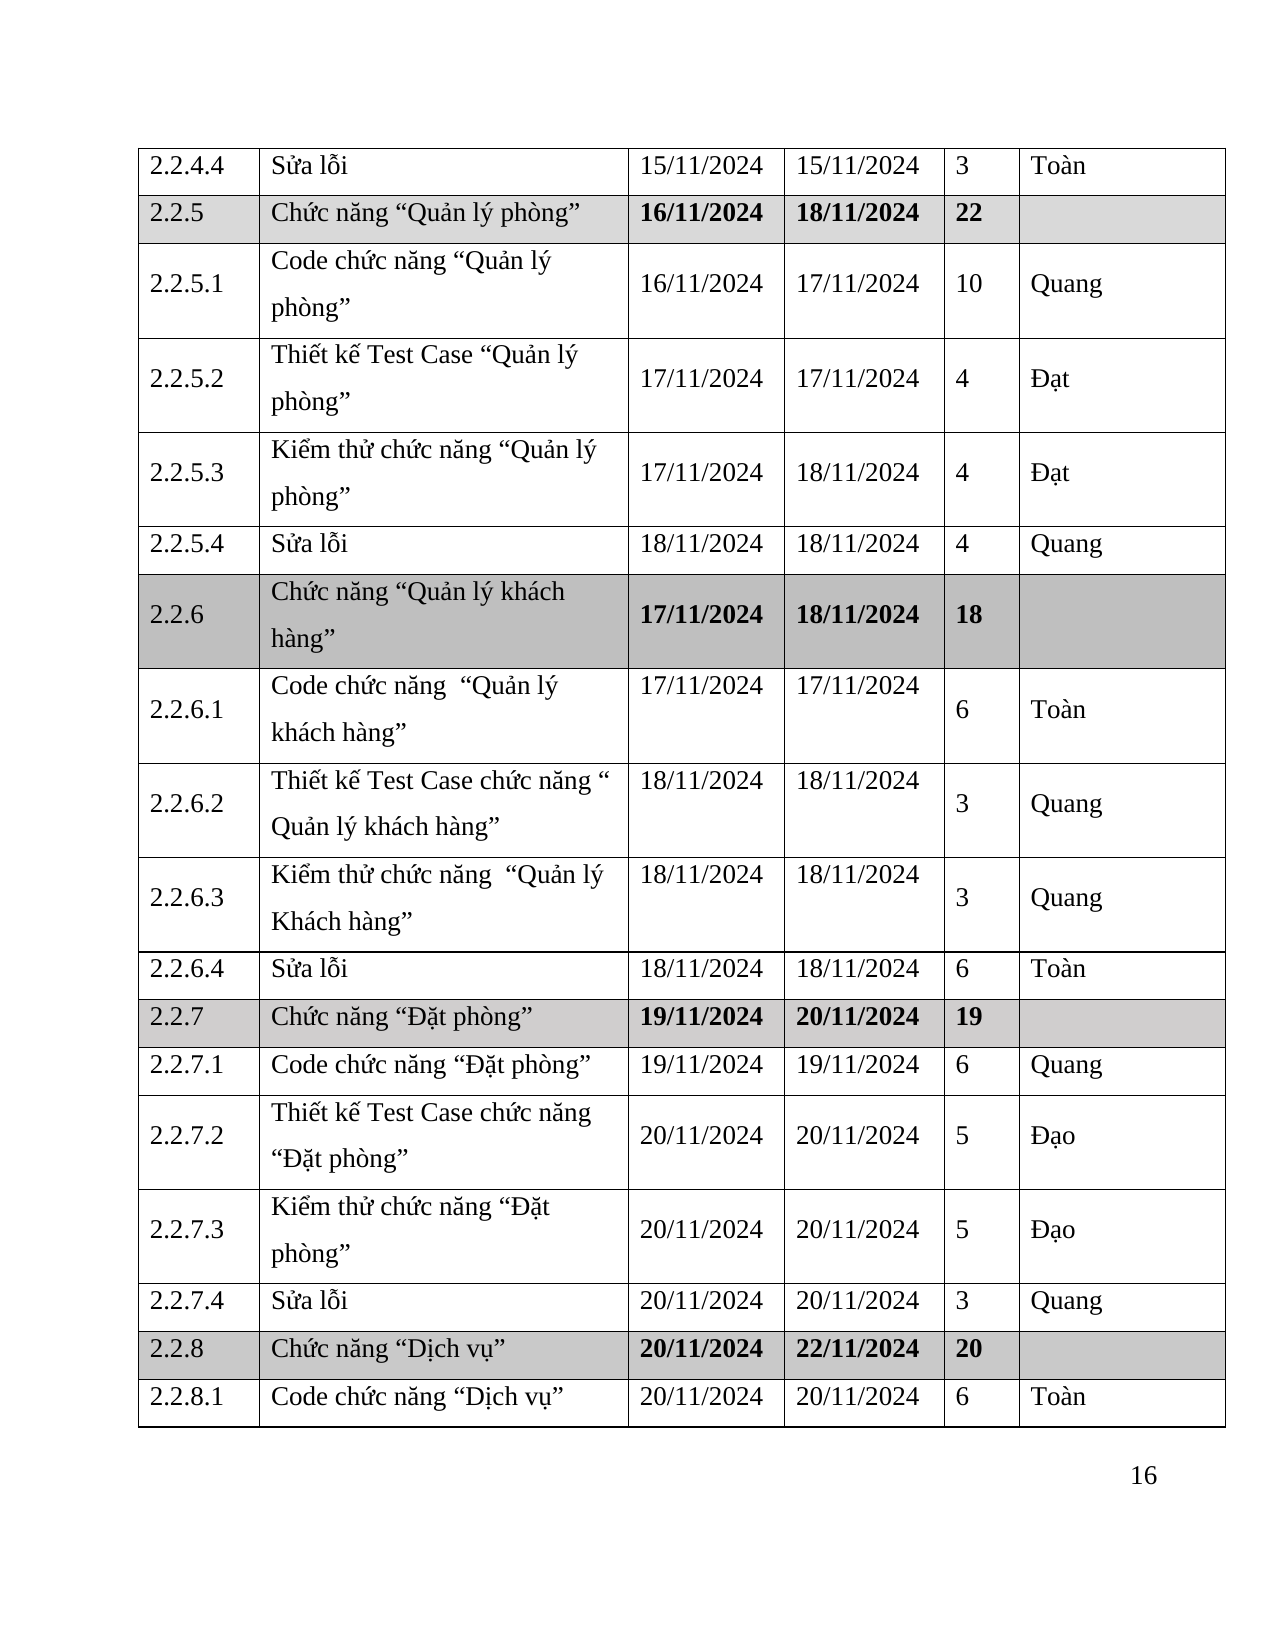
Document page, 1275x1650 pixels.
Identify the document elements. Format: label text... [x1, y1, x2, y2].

table_cell 2.2.6.1 [139, 669, 259, 763]
table_cell 2.2.7 [139, 1000, 259, 1047]
table_cell Kiểm thử chức năng “Quản lý phòng” [260, 433, 628, 526]
table_cell 18/11/2024 [785, 764, 944, 857]
table_cell 4 [945, 339, 1019, 432]
table_cell Kiểm thử chức năng “Đặt phòng” [260, 1190, 628, 1283]
table_cell 18/11/2024 [785, 953, 944, 999]
table_cell 18/11/2024 [629, 953, 784, 999]
table_cell 19/11/2024 [629, 1000, 784, 1047]
table_cell Quang [1020, 764, 1225, 857]
table_cell Quang [1020, 527, 1225, 574]
table_cell 18/11/2024 [785, 527, 944, 574]
table_cell 2.2.7.2 [139, 1096, 259, 1189]
table_cell 3 [945, 149, 1019, 195]
table_cell Toàn [1020, 1380, 1225, 1426]
table_cell 4 [945, 527, 1019, 574]
table_cell 10 [945, 244, 1019, 337]
table_cell 20/11/2024 [785, 1284, 944, 1331]
table_cell [1020, 575, 1225, 668]
table_cell Chức năng “Quản lý phòng” [260, 196, 628, 243]
table_cell 18/11/2024 [785, 196, 944, 243]
table_cell 20 [945, 1332, 1019, 1379]
table_cell 20/11/2024 [629, 1190, 784, 1283]
table_cell 2.2.8.1 [139, 1380, 259, 1426]
table_cell Sửa lỗi [260, 1284, 628, 1331]
table_cell 19/11/2024 [785, 1048, 944, 1094]
table_cell 6 [945, 1048, 1019, 1094]
table_cell Đạo [1020, 1096, 1225, 1189]
table_cell 2.2.6.4 [139, 953, 259, 999]
table_cell Đạt [1020, 339, 1225, 432]
table_cell 20/11/2024 [629, 1332, 784, 1379]
table_cell Chức năng “Đặt phòng” [260, 1000, 628, 1047]
table_cell 3 [945, 858, 1019, 951]
table_cell Sửa lỗi [260, 149, 628, 195]
table_cell 15/11/2024 [629, 149, 784, 195]
table_cell Sửa lỗi [260, 527, 628, 574]
table_cell 6 [945, 953, 1019, 999]
table_cell 4 [945, 433, 1019, 526]
table_cell 18/11/2024 [629, 527, 784, 574]
table_cell 2.2.6.3 [139, 858, 259, 951]
table_cell 2.2.6.2 [139, 764, 259, 857]
table_cell 22 [945, 196, 1019, 243]
table_cell [1020, 1332, 1225, 1379]
table_cell 18 [945, 575, 1019, 668]
table_cell 5 [945, 1190, 1019, 1283]
table_cell Kiểm thử chức năng “Quản lý Khách hàng” [260, 858, 628, 951]
table_cell 17/11/2024 [629, 575, 784, 668]
table_cell 20/11/2024 [629, 1096, 784, 1189]
table_cell 2.2.5.4 [139, 527, 259, 574]
table_cell Toàn [1020, 953, 1225, 999]
table_cell Code chức năng “Dịch vụ” [260, 1380, 628, 1426]
table_cell Quang [1020, 244, 1225, 337]
table_cell 17/11/2024 [629, 433, 784, 526]
table_cell 17/11/2024 [785, 339, 944, 432]
table_cell [1020, 1000, 1225, 1047]
table_cell 20/11/2024 [785, 1000, 944, 1047]
table_cell Quang [1020, 1048, 1225, 1094]
table_cell 17/11/2024 [629, 339, 784, 432]
table_cell 16/11/2024 [629, 196, 784, 243]
table_cell 2.2.8 [139, 1332, 259, 1379]
table_cell 2.2.5.1 [139, 244, 259, 337]
table_cell Thiết kế Test Case “Quản lý phòng” [260, 339, 628, 432]
table_cell 3 [945, 1284, 1019, 1331]
table_cell Thiết kế Test Case chức năng “Đặt phòng” [260, 1096, 628, 1189]
table_cell 18/11/2024 [629, 764, 784, 857]
table_cell 2.2.7.4 [139, 1284, 259, 1331]
table_cell 2.2.5.2 [139, 339, 259, 432]
table_cell Đạt [1020, 433, 1225, 526]
table_cell [1020, 196, 1225, 243]
table_cell 20/11/2024 [629, 1380, 784, 1426]
table_cell 20/11/2024 [629, 1284, 784, 1331]
table_cell 2.2.7.1 [139, 1048, 259, 1094]
table_cell 17/11/2024 [785, 244, 944, 337]
table_cell 19 [945, 1000, 1019, 1047]
table_cell 22/11/2024 [785, 1332, 944, 1379]
table_cell Code chức năng “Quản lý phòng” [260, 244, 628, 337]
table_cell 3 [945, 764, 1019, 857]
table_cell 15/11/2024 [785, 149, 944, 195]
table_cell Quang [1020, 1284, 1225, 1331]
table_cell Code chức năng “Đặt phòng” [260, 1048, 628, 1094]
table_cell Đạo [1020, 1190, 1225, 1283]
table_cell Chức năng “Dịch vụ” [260, 1332, 628, 1379]
table_cell 6 [945, 669, 1019, 763]
table_cell 20/11/2024 [785, 1380, 944, 1426]
table_cell Sửa lỗi [260, 953, 628, 999]
table_cell 18/11/2024 [785, 575, 944, 668]
table_cell 5 [945, 1096, 1019, 1189]
table_cell 18/11/2024 [785, 858, 944, 951]
table_cell 2.2.6 [139, 575, 259, 668]
table_cell 20/11/2024 [785, 1190, 944, 1283]
table_cell Toàn [1020, 669, 1225, 763]
table_cell 2.2.5.3 [139, 433, 259, 526]
table_cell 2.2.5 [139, 196, 259, 243]
table_cell 2.2.7.3 [139, 1190, 259, 1283]
table_cell 17/11/2024 [785, 669, 944, 763]
table_cell Thiết kế Test Case chức năng “ Quản lý khách hàng” [260, 764, 628, 857]
table_cell 17/11/2024 [629, 669, 784, 763]
table_cell 18/11/2024 [629, 858, 784, 951]
table_cell Toàn [1020, 149, 1225, 195]
table_cell Code chức năng “Quản lý khách hàng” [260, 669, 628, 763]
table_cell 18/11/2024 [785, 433, 944, 526]
table_cell 6 [945, 1380, 1019, 1426]
table_cell 2.2.4.4 [139, 149, 259, 195]
table_cell 20/11/2024 [785, 1096, 944, 1189]
table_cell 19/11/2024 [629, 1048, 784, 1094]
table_cell Quang [1020, 858, 1225, 951]
table_cell Chức năng “Quản lý khách hàng” [260, 575, 628, 668]
table_cell 16/11/2024 [629, 244, 784, 337]
